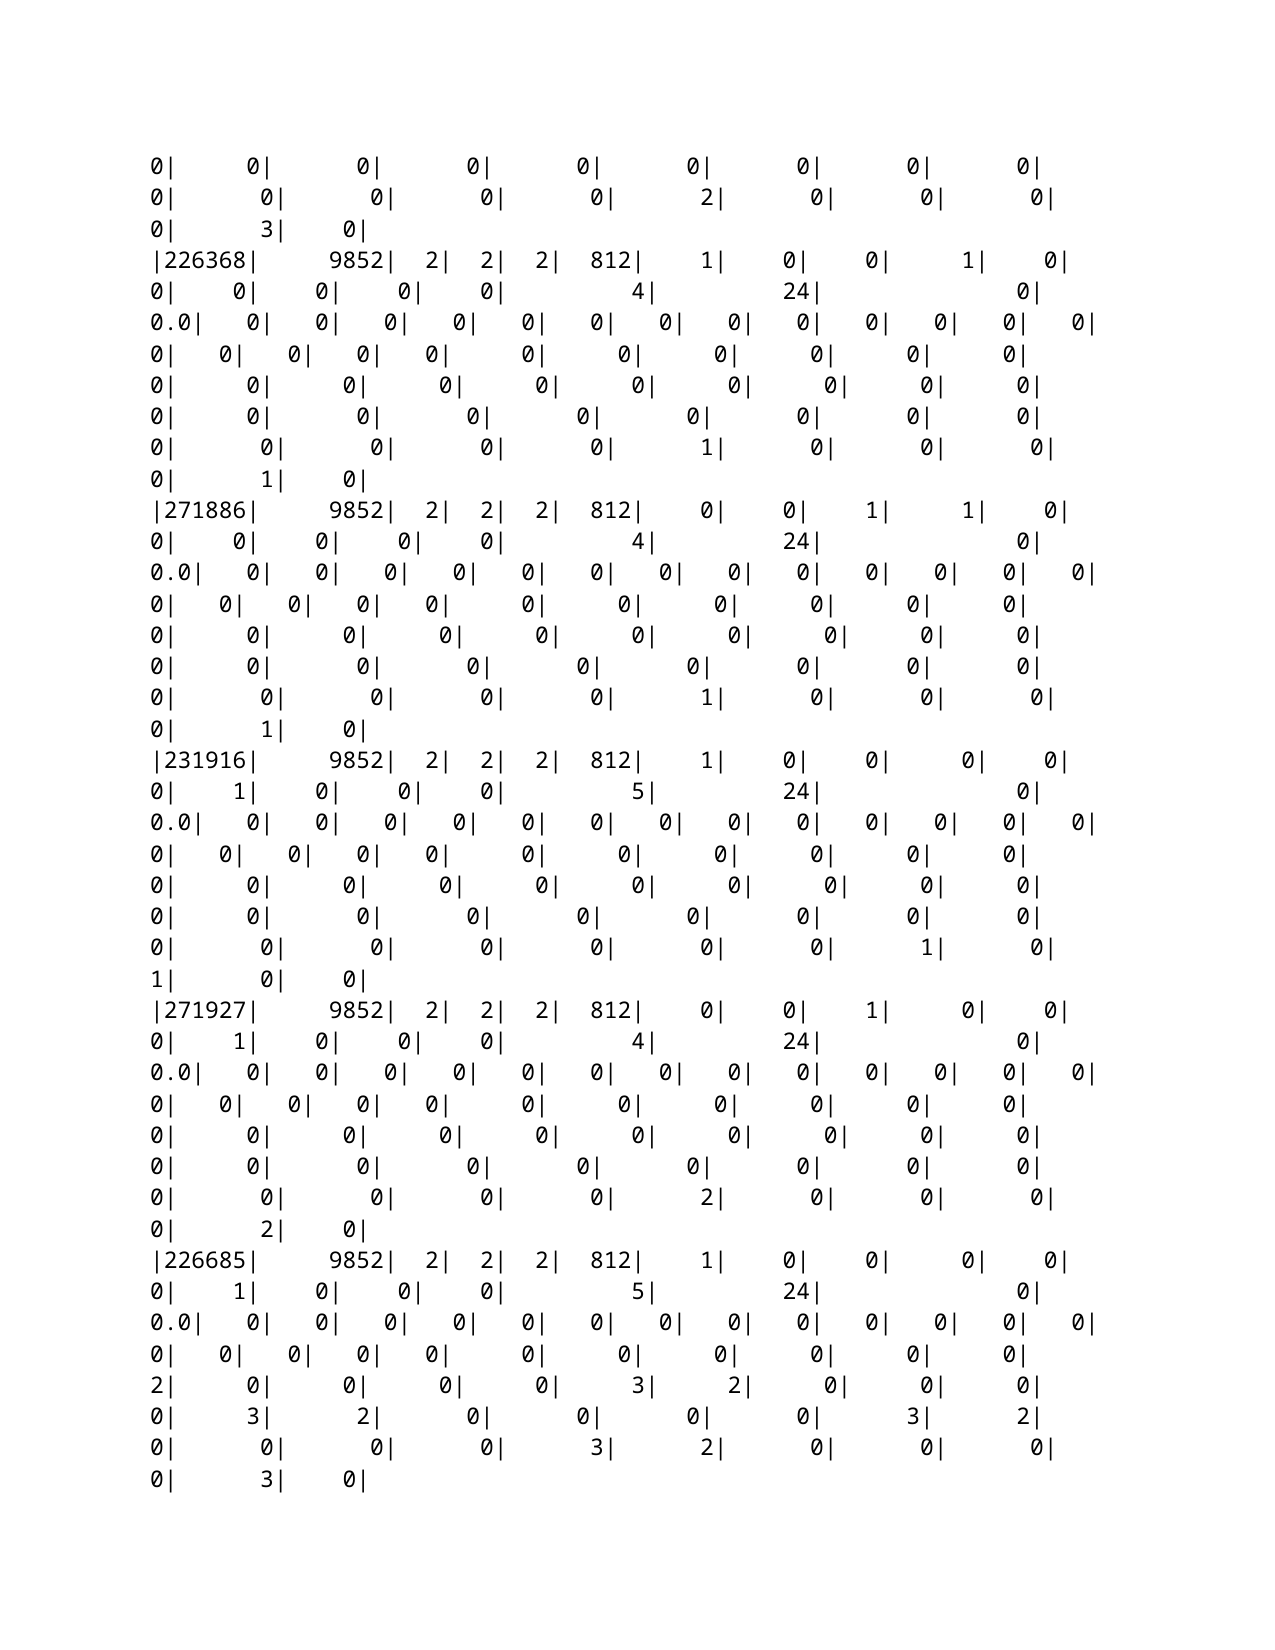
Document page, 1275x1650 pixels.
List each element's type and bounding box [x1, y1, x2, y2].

text [150, 150, 1125, 1494]
